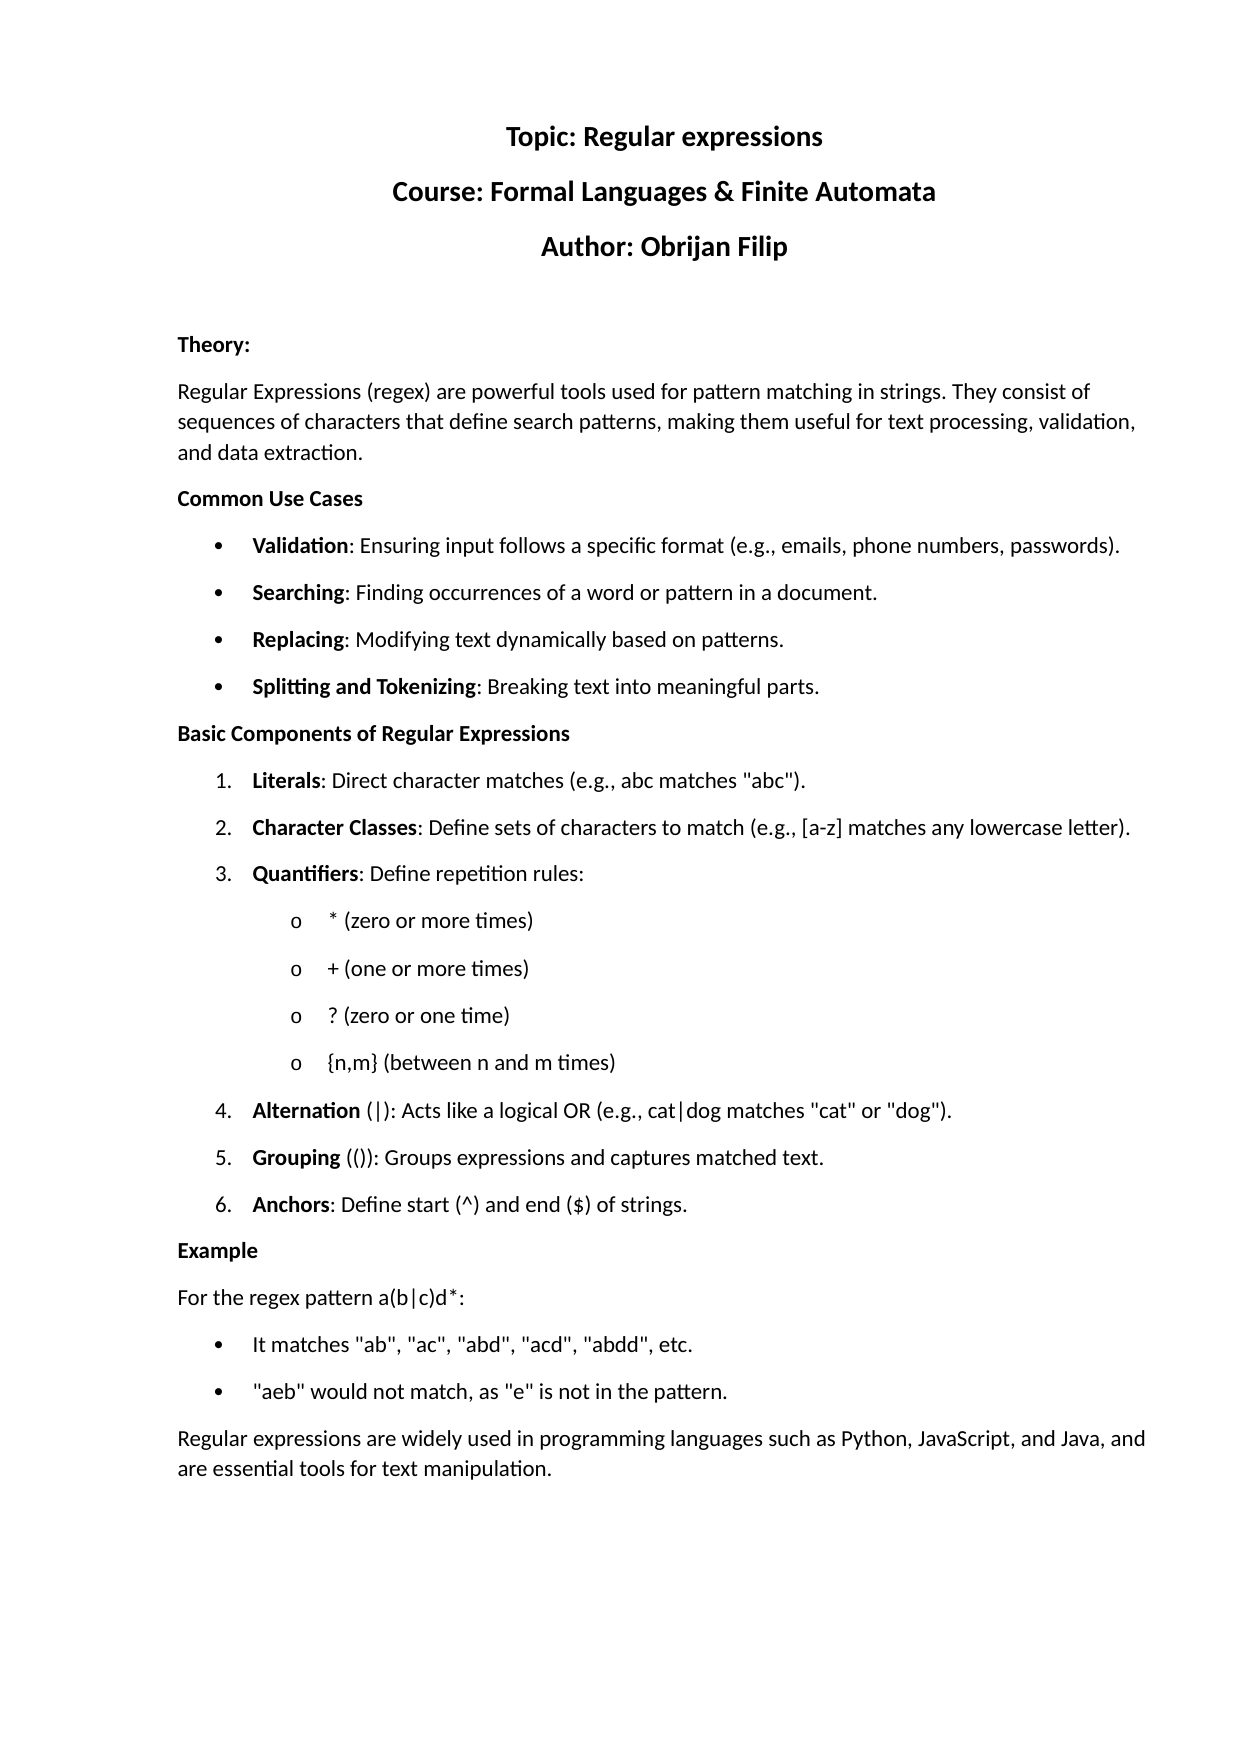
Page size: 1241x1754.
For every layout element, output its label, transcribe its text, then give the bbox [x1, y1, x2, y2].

text For the regex pattern a(b|c)d*: [177, 1283, 1152, 1311]
list Splitting and Tokenizing: Breaking text into meaningful parts. [215, 672, 1152, 700]
list * (zero or more times) [290, 906, 1152, 935]
list Literals: Direct character matches (e.g., abc matches "abc"). [215, 766, 1152, 794]
list It matches "ab", "ac", "abd", "acd", "abdd", etc. [215, 1330, 1152, 1358]
text Basic Components of Regular Expressions [177, 719, 1152, 747]
list {n,m} (between n and m times) [290, 1048, 1152, 1077]
text Common Use Cases [177, 484, 1152, 512]
list "aeb" would not match, as "e" is not in the pattern. [215, 1377, 1152, 1405]
text Author: Obrijan Filip [177, 228, 1152, 264]
list Grouping (()): Groups expressions and captures matched text. [215, 1143, 1152, 1171]
list Alternation (|): Acts like a logical OR (e.g., cat|dog matches "cat" or "dog"). [215, 1096, 1152, 1124]
text Course: Formal Languages & Finite Automata [177, 173, 1152, 209]
list Searching: Finding occurrences of a word or pattern in a document. [215, 578, 1152, 606]
list Character Classes: Define sets of characters to match (e.g., [a-z] matches any lowercase letter). [215, 813, 1152, 841]
text Regular expressions are widely used in programming languages such as Python, JavaScript, and Java, and are essential tools for text manipulation. [177, 1424, 1152, 1482]
list + (one or more times) [290, 954, 1152, 982]
list Quantifiers: Define repetition rules: [215, 859, 1152, 887]
list Replacing: Modifying text dynamically based on patterns. [215, 625, 1152, 653]
list Anchors: Define start (^) and end ($) of strings. [215, 1190, 1152, 1218]
text Theory: [177, 330, 1152, 358]
text Topic: Regular expressions [177, 118, 1152, 154]
list Validation: Ensuring input follows a specific format (e.g., emails, phone numbers, passwords). [215, 531, 1152, 559]
text Example [177, 1237, 1152, 1264]
text Regular Expressions (regex) are powerful tools used for pattern matching in strings. They consist of sequences of characters that define search patterns, making them useful for text processing, validation, and data extraction. [177, 377, 1152, 466]
list ? (zero or one time) [290, 1001, 1152, 1030]
